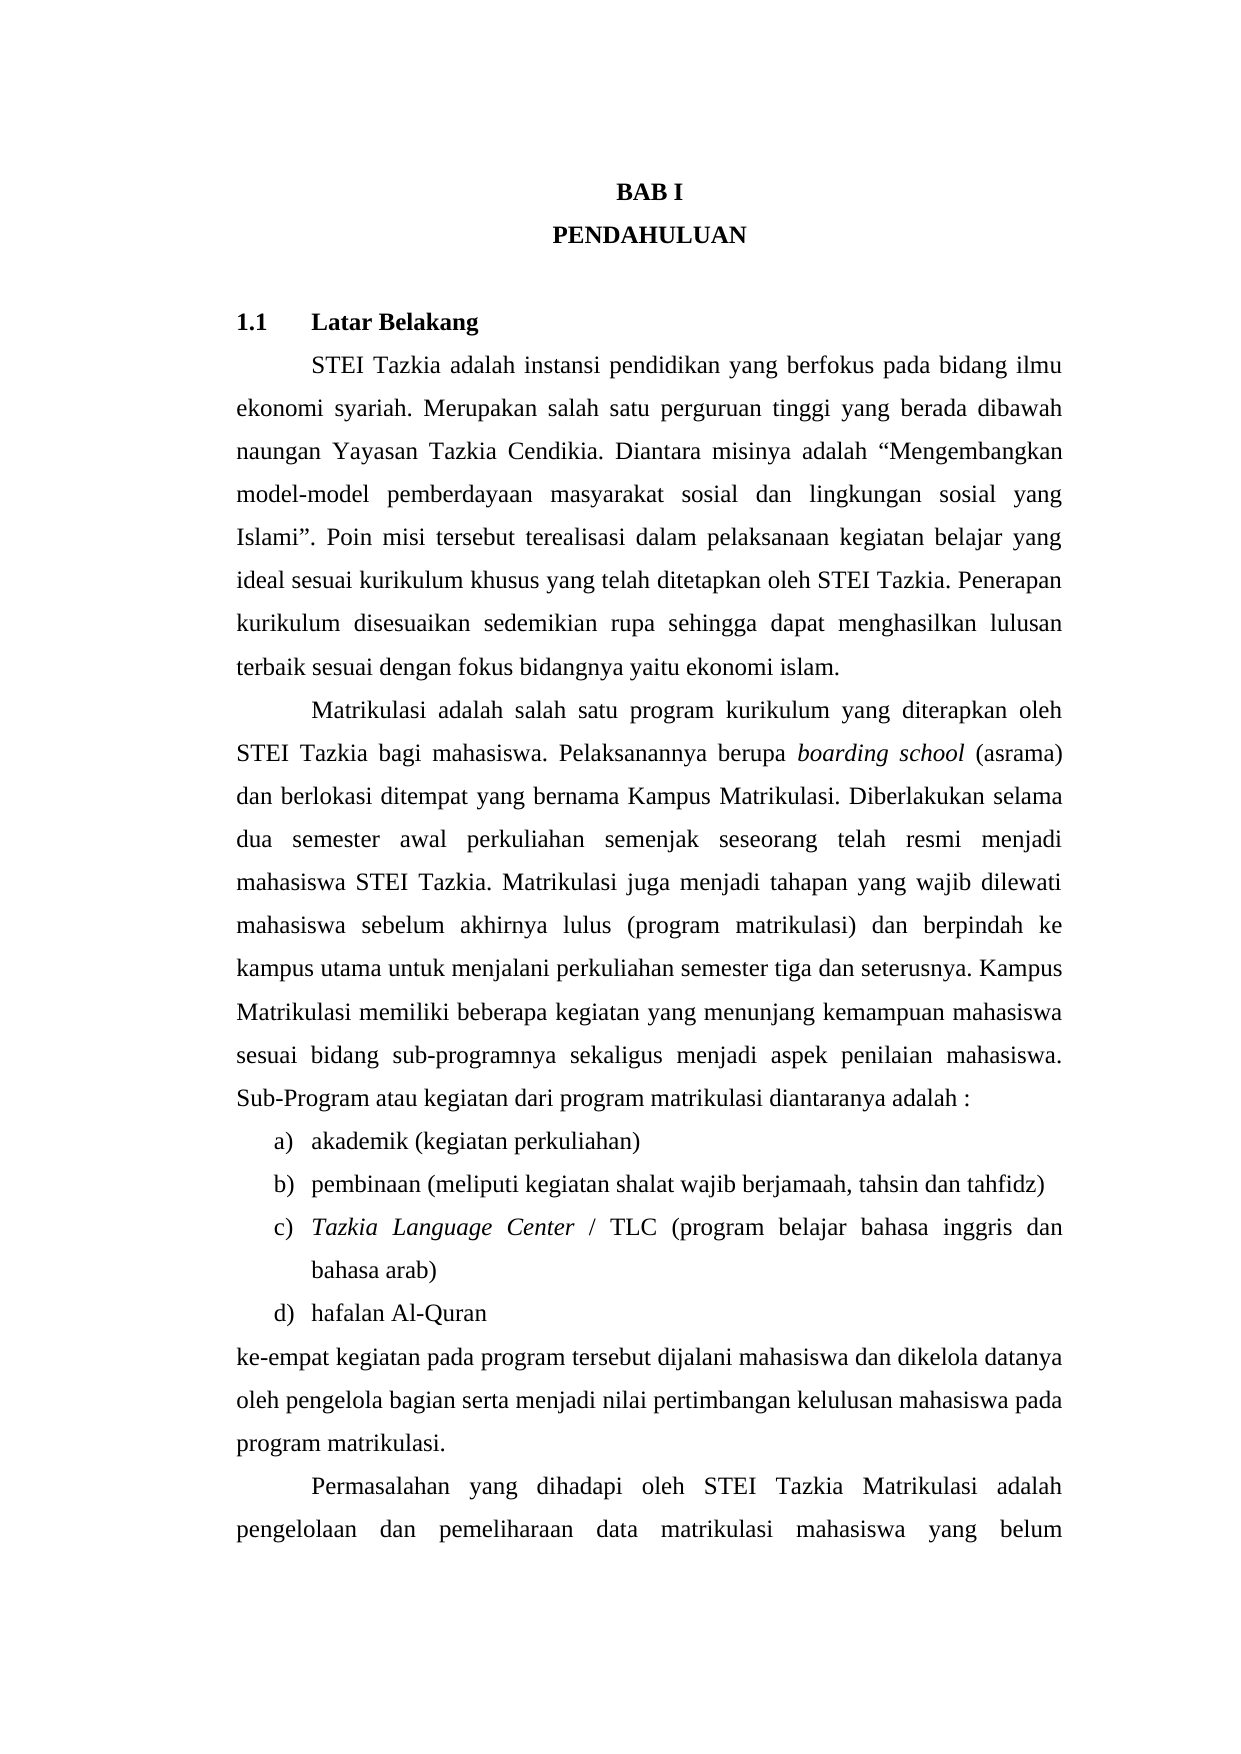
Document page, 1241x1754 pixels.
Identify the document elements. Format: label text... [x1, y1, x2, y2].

list hafalan Al-Quran [274, 1298, 1063, 1327]
text BAB I [236, 177, 1063, 206]
list Tazkia Language Center / TLC (program belajar bahasa inggris dan bahasa arab) [274, 1212, 1063, 1284]
text Matrikulasi adalah salah satu program kurikulum yang diterapkan oleh STEI Tazkia bagi mahasiswa. Pelaksanannya berupa boarding school (asrama) dan berlokasi ditempat yang bernama Kampus Matrikulasi. Diberlakukan selama dua semester awal perkuliahan semenjak seseorang telah resmi menjadi mahasiswa STEI Tazkia. Matrikulasi juga menjadi tahapan yang wajib dilewati mahasiswa sebelum akhirnya lulus (program matrikulasi) dan berpindah ke kampus utama untuk menjalani perkuliahan semester tiga dan seterusnya. Kampus Matrikulasi memiliki beberapa kegiatan yang menunjang kemampuan mahasiswa sesuai bidang sub-programnya sekaligus menjadi aspek penilaian mahasiswa. Sub-Program atau kegiatan dari program matrikulasi diantaranya adalah : [236, 695, 1063, 1112]
text ke-empat kegiatan pada program tersebut dijalani mahasiswa dan dikelola datanya oleh pengelola bagian serta menjadi nilai pertimbangan kelulusan mahasiswa pada program matrikulasi. [236, 1342, 1063, 1457]
text STEI Tazkia adalah instansi pendidikan yang berfokus pada bidang ilmu ekonomi syariah. Merupakan salah satu perguruan tinggi yang berada dibawah naungan Yayasan Tazkia Cendikia. Diantara misinya adalah “Mengembangkan model-model pemberdayaan masyarakat sosial dan lingkungan sosial yang Islami”. Poin misi tersebut terealisasi dalam pelaksanaan kegiatan belajar yang ideal sesuai kurikulum khusus yang telah ditetapkan oleh STEI Tazkia. Penerapan kurikulum disesuaikan sedemikian rupa sehingga dapat menghasilkan lulusan terbaik sesuai dengan fokus bidangnya yaitu ekonomi islam. [236, 350, 1063, 680]
list pembinaan (meliputi kegiatan shalat wajib berjamaah, tahsin dan tahfidz) [274, 1169, 1063, 1198]
text PENDAHULUAN [236, 220, 1063, 249]
list Latar Belakang [236, 307, 1063, 335]
list akademik (kegiatan perkuliahan) [274, 1126, 1063, 1155]
